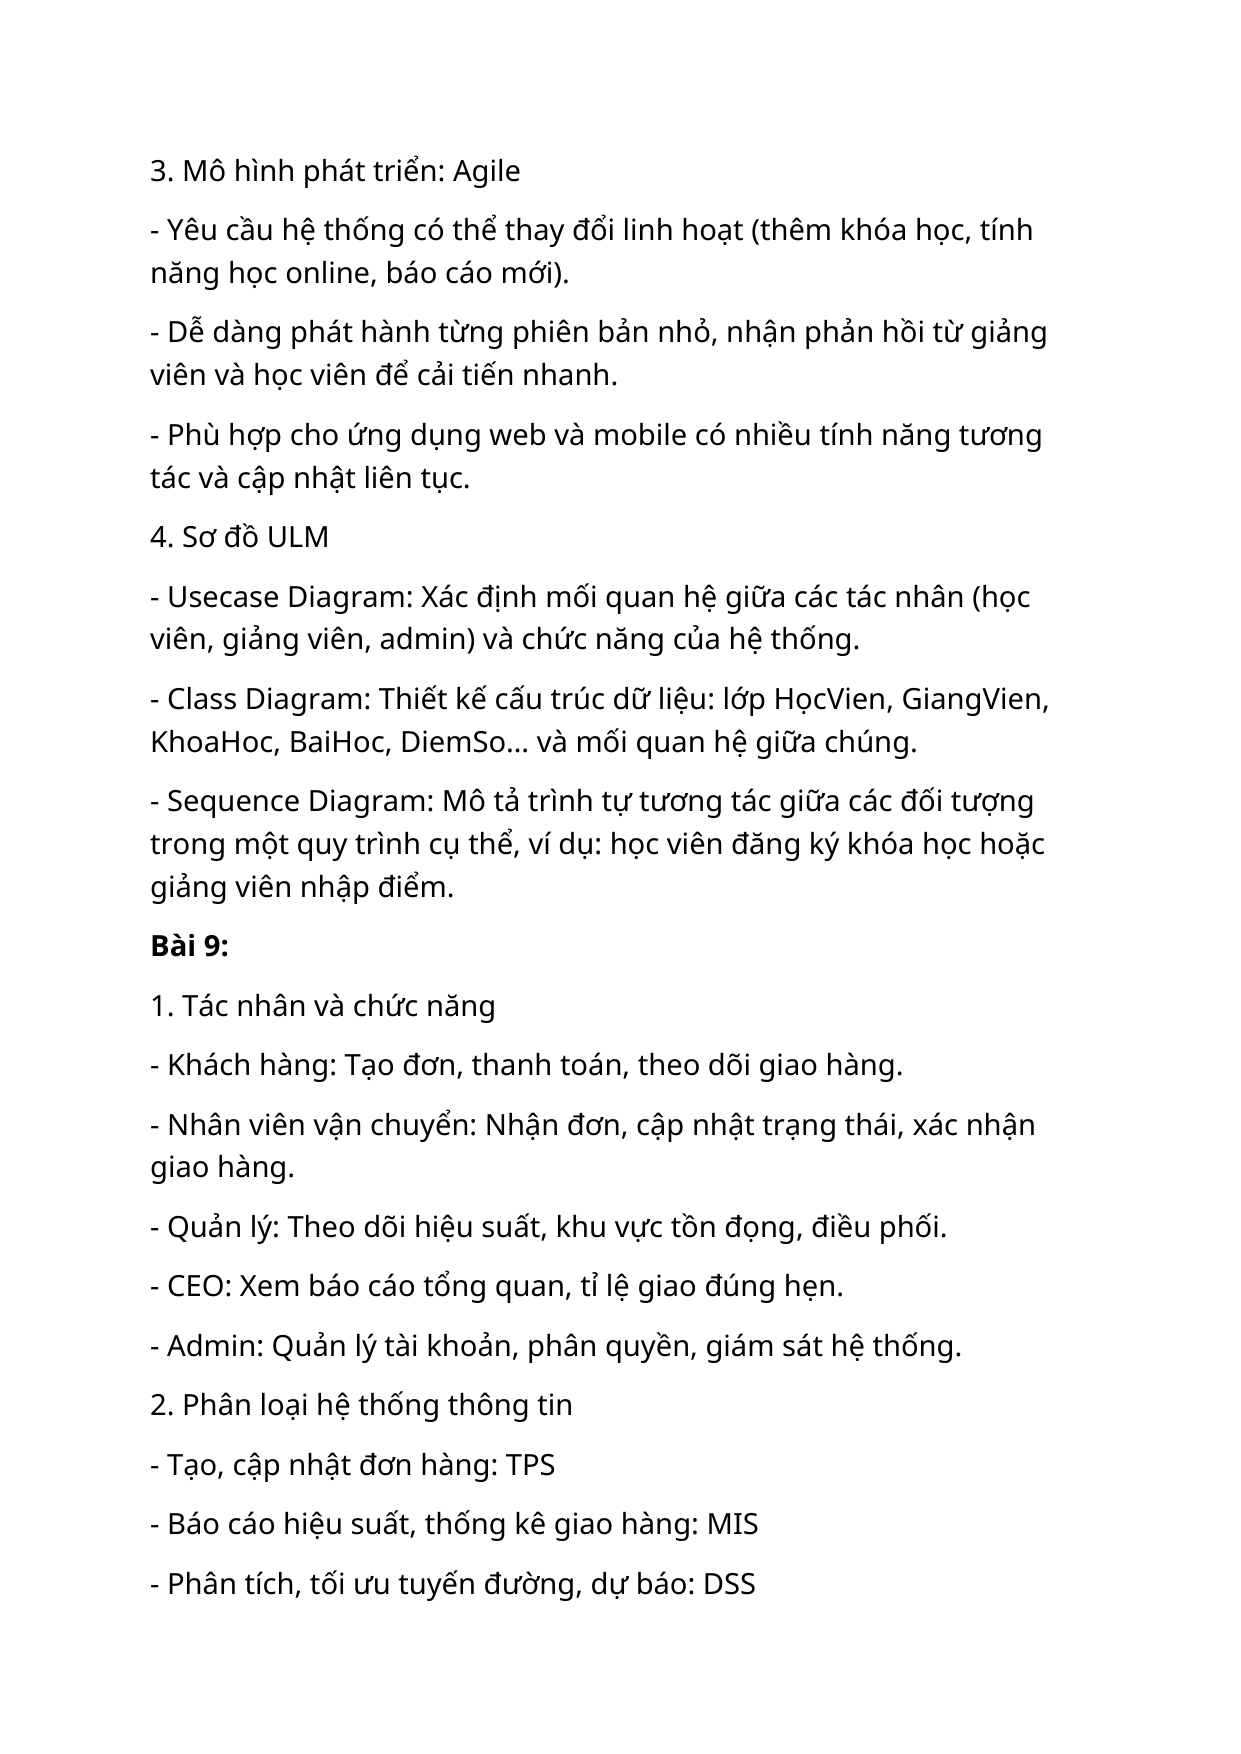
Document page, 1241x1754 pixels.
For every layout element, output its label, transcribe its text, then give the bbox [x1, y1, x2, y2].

text 1. Tác nhân và chức năng [150, 985, 1090, 1025]
text - CEO: Xem báo cáo tổng quan, tỉ lệ giao đúng hẹn. [150, 1266, 1090, 1305]
text - Class Diagram: Thiết kế cấu trúc dữ liệu: lớp HọcVien, GiangVien, KhoaHoc, BaiHoc, DiemSo… và mối quan hệ giữa chúng. [150, 678, 1090, 761]
text - Tạo, cập nhật đơn hàng: TPS [150, 1444, 1090, 1484]
text 4. Sơ đồ ULM [150, 516, 1090, 556]
text - Khách hàng: Tạo đơn, thanh toán, theo dõi giao hàng. [150, 1044, 1090, 1084]
text 3. Mô hình phát triển: Agile [150, 150, 1090, 190]
text - Phân tích, tối ưu tuyến đường, dự báo: DSS [150, 1563, 1090, 1603]
text - Sequence Diagram: Mô tả trình tự tương tác giữa các đối tượng trong một quy trình cụ thể, ví dụ: học viên đăng ký khóa học hoặc giảng viên nhập điểm. [150, 780, 1090, 906]
text Bài 9: [150, 926, 1090, 965]
text - Phù hợp cho ứng dụng web và mobile có nhiều tính năng tương tác và cập nhật liên tục. [150, 414, 1090, 497]
text - Nhân viên vận chuyển: Nhận đơn, cập nhật trạng thái, xác nhận giao hàng. [150, 1104, 1090, 1186]
text - Quản lý: Theo dõi hiệu suất, khu vực tồn đọng, điều phối. [150, 1206, 1090, 1246]
text - Yêu cầu hệ thống có thể thay đổi linh hoạt (thêm khóa học, tính năng học online, báo cáo mới). [150, 209, 1090, 292]
text - Dễ dàng phát hành từng phiên bản nhỏ, nhận phản hồi từ giảng viên và học viên để cải tiến nhanh. [150, 312, 1090, 394]
text 2. Phân loại hệ thống thông tin [150, 1385, 1090, 1424]
text - Admin: Quản lý tài khoản, phân quyền, giám sát hệ thống. [150, 1325, 1090, 1365]
text - Báo cáo hiệu suất, thống kê giao hàng: MIS [150, 1504, 1090, 1543]
text - Usecase Diagram: Xác định mối quan hệ giữa các tác nhân (học viên, giảng viên, admin) và chức năng của hệ thống. [150, 576, 1090, 658]
